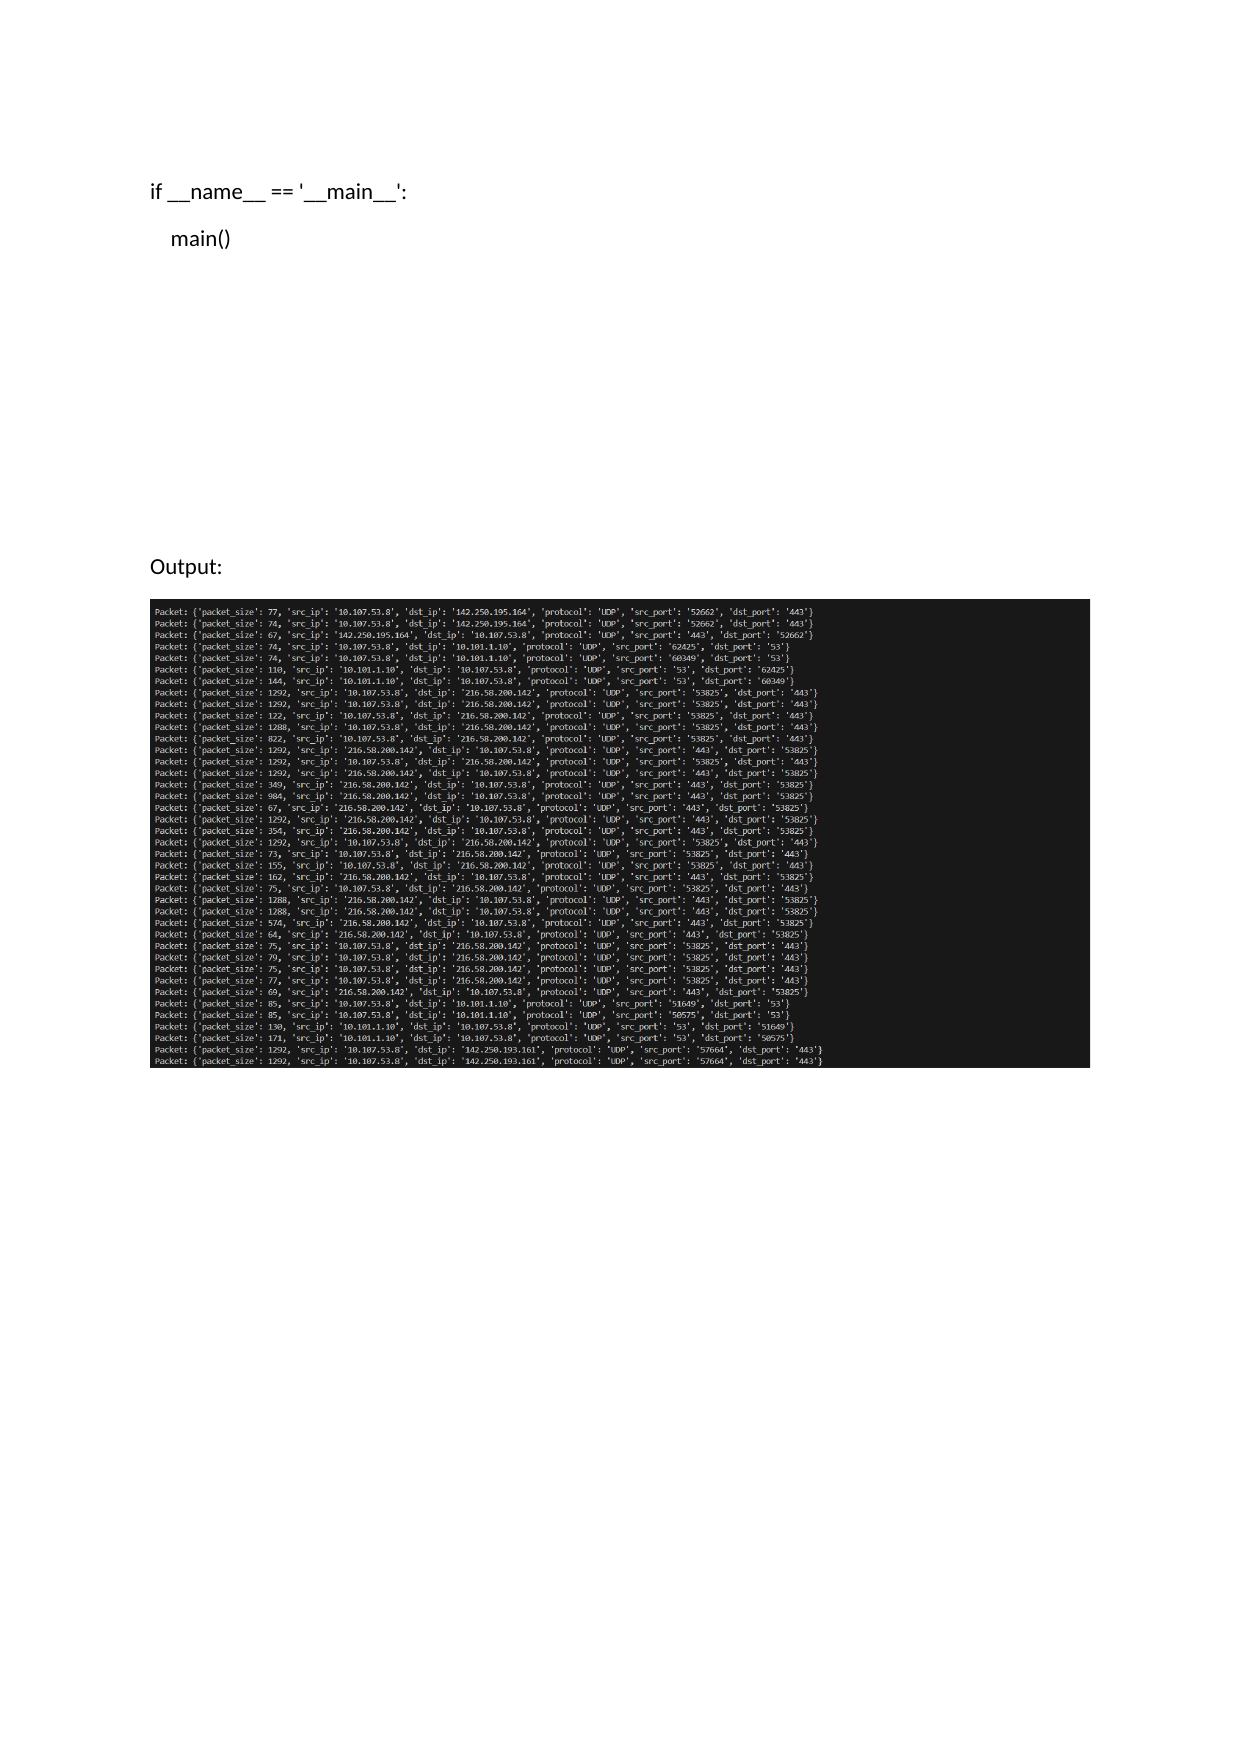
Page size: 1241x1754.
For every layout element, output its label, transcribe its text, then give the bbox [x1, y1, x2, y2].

text main() [150, 224, 1090, 252]
text Output: [150, 552, 1090, 580]
text if __name__ == '__main__': [150, 177, 1090, 205]
picture [150, 599, 1091, 1068]
